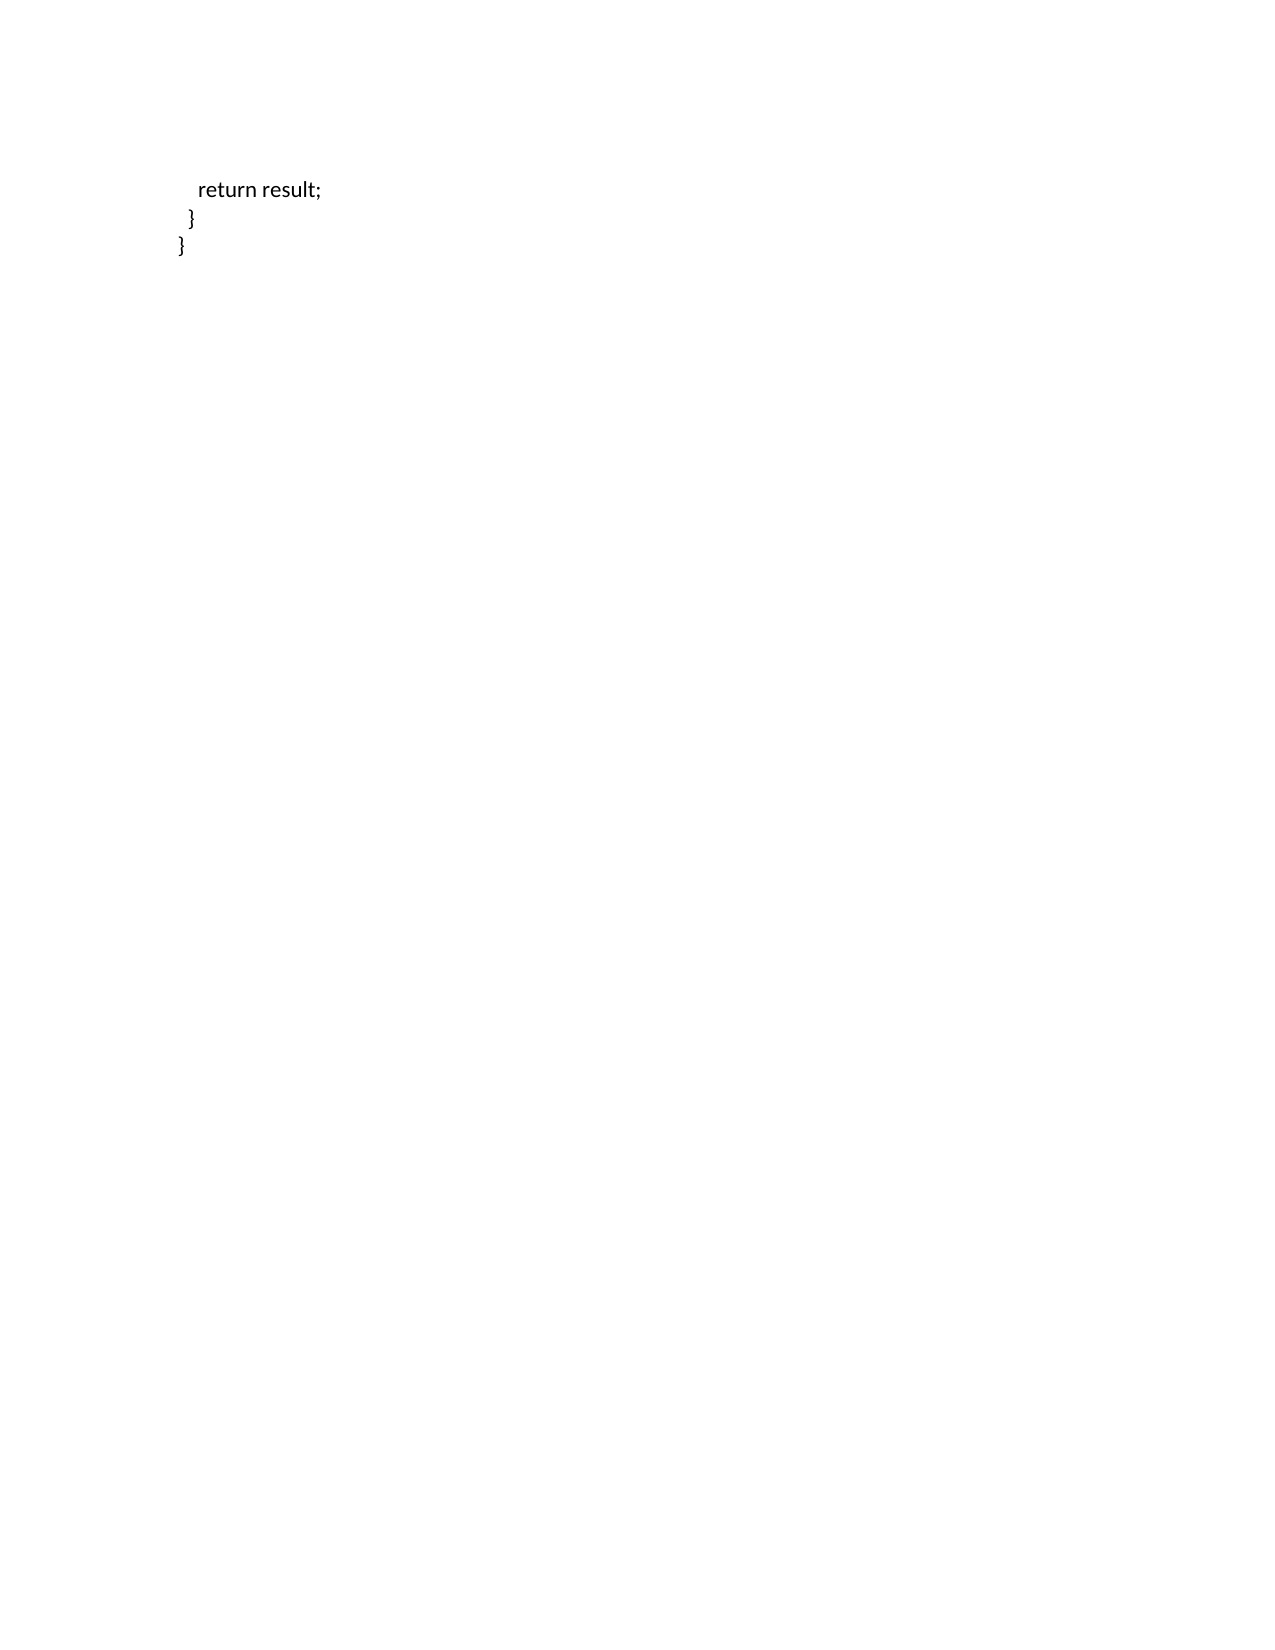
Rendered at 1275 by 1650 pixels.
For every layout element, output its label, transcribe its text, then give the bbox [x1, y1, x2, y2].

text } [177, 232, 1098, 260]
text return result; [177, 176, 1098, 204]
text } [177, 204, 1098, 232]
